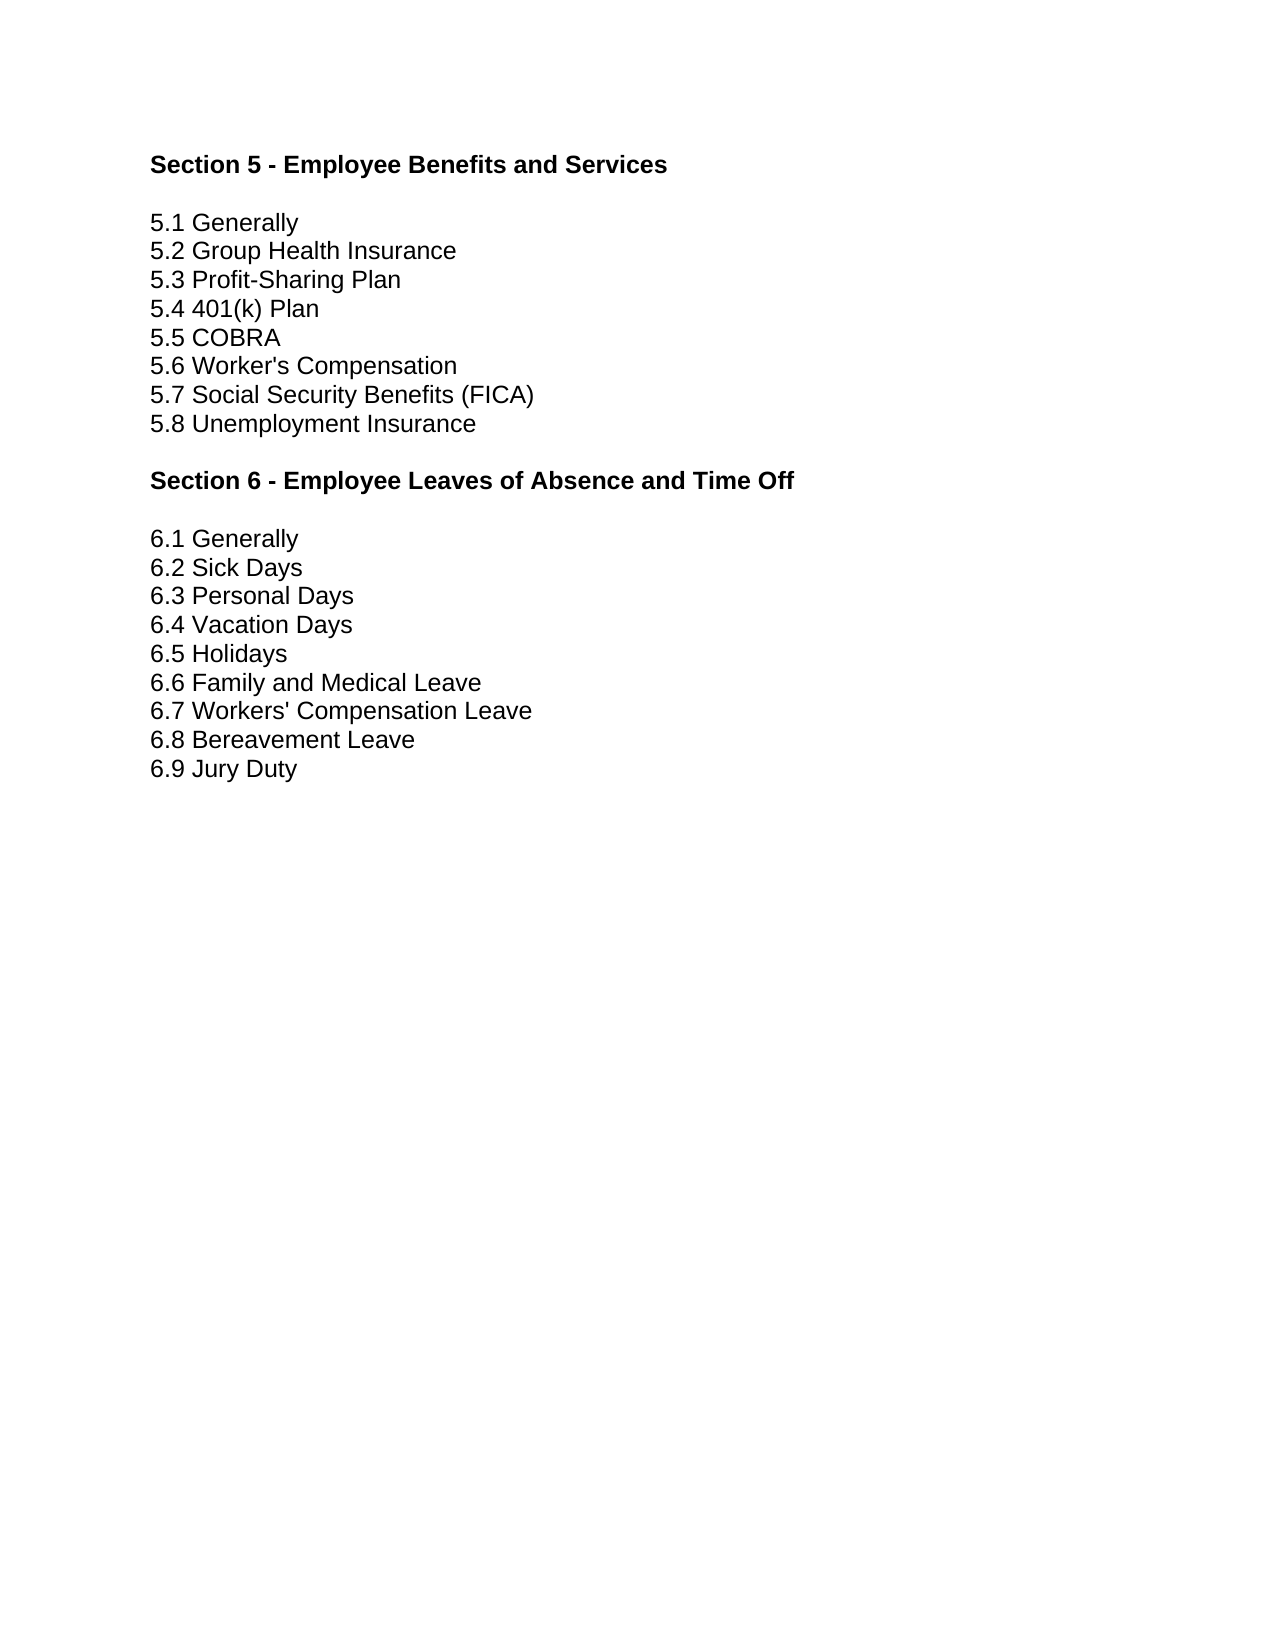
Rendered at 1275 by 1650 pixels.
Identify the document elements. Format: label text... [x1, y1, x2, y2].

text 5.7 Social Security Benefits (FICA) [150, 380, 1125, 409]
text 5.5 COBRA [150, 322, 1125, 351]
text 5.1 Generally [150, 207, 1125, 236]
text 6.6 Family and Medical Leave [150, 667, 1125, 696]
text 6.8 Bereavement Leave [150, 725, 1125, 754]
text 5.2 Group Health Insurance [150, 236, 1125, 265]
text 5.6 Worker's Compensation [150, 351, 1125, 380]
text 6.9 Jury Duty [150, 754, 1125, 782]
text 6.5 Holidays [150, 639, 1125, 667]
text 6.7 Workers' Compensation Leave [150, 696, 1125, 725]
text 6.1 Generally [150, 524, 1125, 552]
text 5.4 401(k) Plan [150, 294, 1125, 322]
text 5.8 Unemployment Insurance [150, 409, 1125, 437]
text Section 5 - Employee Benefits and Services [150, 150, 1125, 179]
text Section 6 - Employee Leaves of Absence and Time Off [150, 466, 1125, 495]
text 5.3 Profit-Sharing Plan [150, 265, 1125, 294]
text 6.4 Vacation Days [150, 610, 1125, 639]
text 6.3 Personal Days [150, 581, 1125, 610]
text 6.2 Sick Days [150, 552, 1125, 581]
